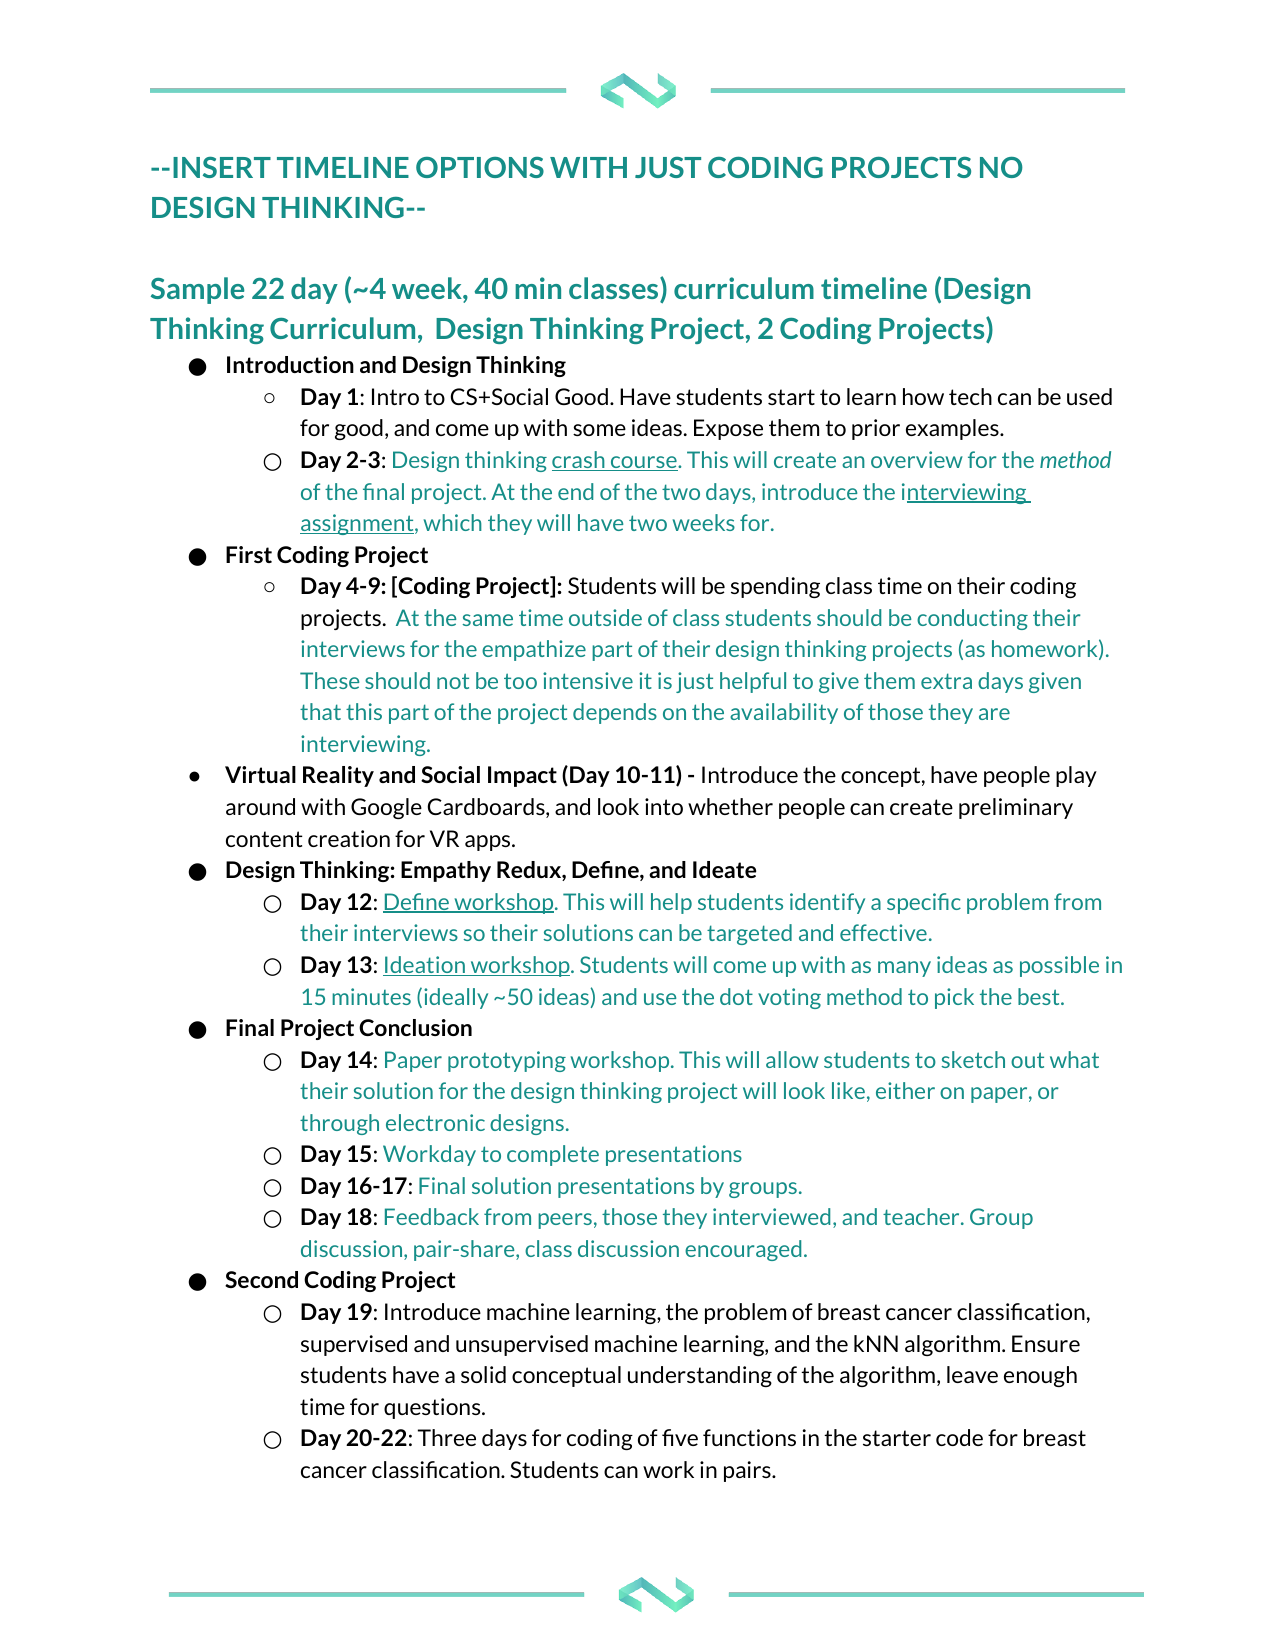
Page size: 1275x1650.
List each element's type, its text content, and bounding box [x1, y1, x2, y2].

list First Coding Project [187, 540, 1125, 568]
list Day 14: Paper prototyping workshop. This will allow students to sketch out what their solution for the design thinking project will look like, either on paper, or through electronic designs. [262, 1045, 1125, 1136]
list Day 13: Ideation workshop. Students will come up with as many ideas as possible in 15 minutes (ideally ~50 ideas) and use the dot voting method to pick the best. [262, 951, 1125, 1010]
list Day 19: Introduce machine learning, the problem of breast cancer classification, supervised and unsupervised machine learning, and the kNN algorithm. Ensure students have a solid conceptual understanding of the algorithm, leave enough time for questions. [262, 1298, 1125, 1420]
list Day 18: Feedback from peers, those they interviewed, and teacher. Group discussion, pair-share, class discussion encouraged. [262, 1203, 1125, 1262]
list Day 1: Intro to CS+Social Good. Have students start to learn how tech can be used for good, and come up with some ideas. Expose them to prior examples. [262, 383, 1125, 442]
list Second Coding Project [187, 1266, 1125, 1294]
list Final Project Conclusion [187, 1014, 1125, 1041]
list Day 2-3: Design thinking crash course. This will create an overview for the method of the final project. At the end of the two days, introduce the interviewing assignment, which they will have two weeks for. [262, 446, 1125, 536]
text Sample 22 day (~4 week, 40 min classes) curriculum timeline (Design Thinking Curriculum, Design Thinking Project, 2 Coding Projects) [150, 271, 1125, 346]
picture [168, 1563, 1144, 1626]
list Introduction and Design Thinking [187, 351, 1125, 378]
text --INSERT TIMELINE OPTIONS WITH JUST CODING PROJECTS NO DESIGN THINKING-- [150, 150, 1125, 225]
picture [150, 59, 1125, 122]
list Day 20-22: Three days for coding of five functions in the starter code for breast cancer classification. Students can work in pairs. [262, 1424, 1125, 1483]
list Day 12: Define workshop. This will help students identify a specific problem from their interviews so their solutions can be targeted and effective. [262, 888, 1125, 947]
list Day 16-17: Final solution presentations by groups. [262, 1172, 1125, 1199]
list Day 4-9: [Coding Project]: Students will be spending class time on their coding projects. At the same time outside of class students should be conducting their interviews for the empathize part of their design thinking projects (as homework). These should not be too intensive it is just helpful to give them extra days given that this part of the project depends on the availability of those they are interviewing. [262, 572, 1125, 757]
list Design Thinking: Empathy Redux, Define, and Ideate [187, 856, 1125, 883]
list Day 15: Workday to complete presentations [262, 1140, 1125, 1168]
list Virtual Reality and Social Impact (Day 10-11) - Introduce the concept, have people play around with Google Cardboards, and look into whether people can create preliminary content creation for VR apps. [187, 761, 1125, 852]
